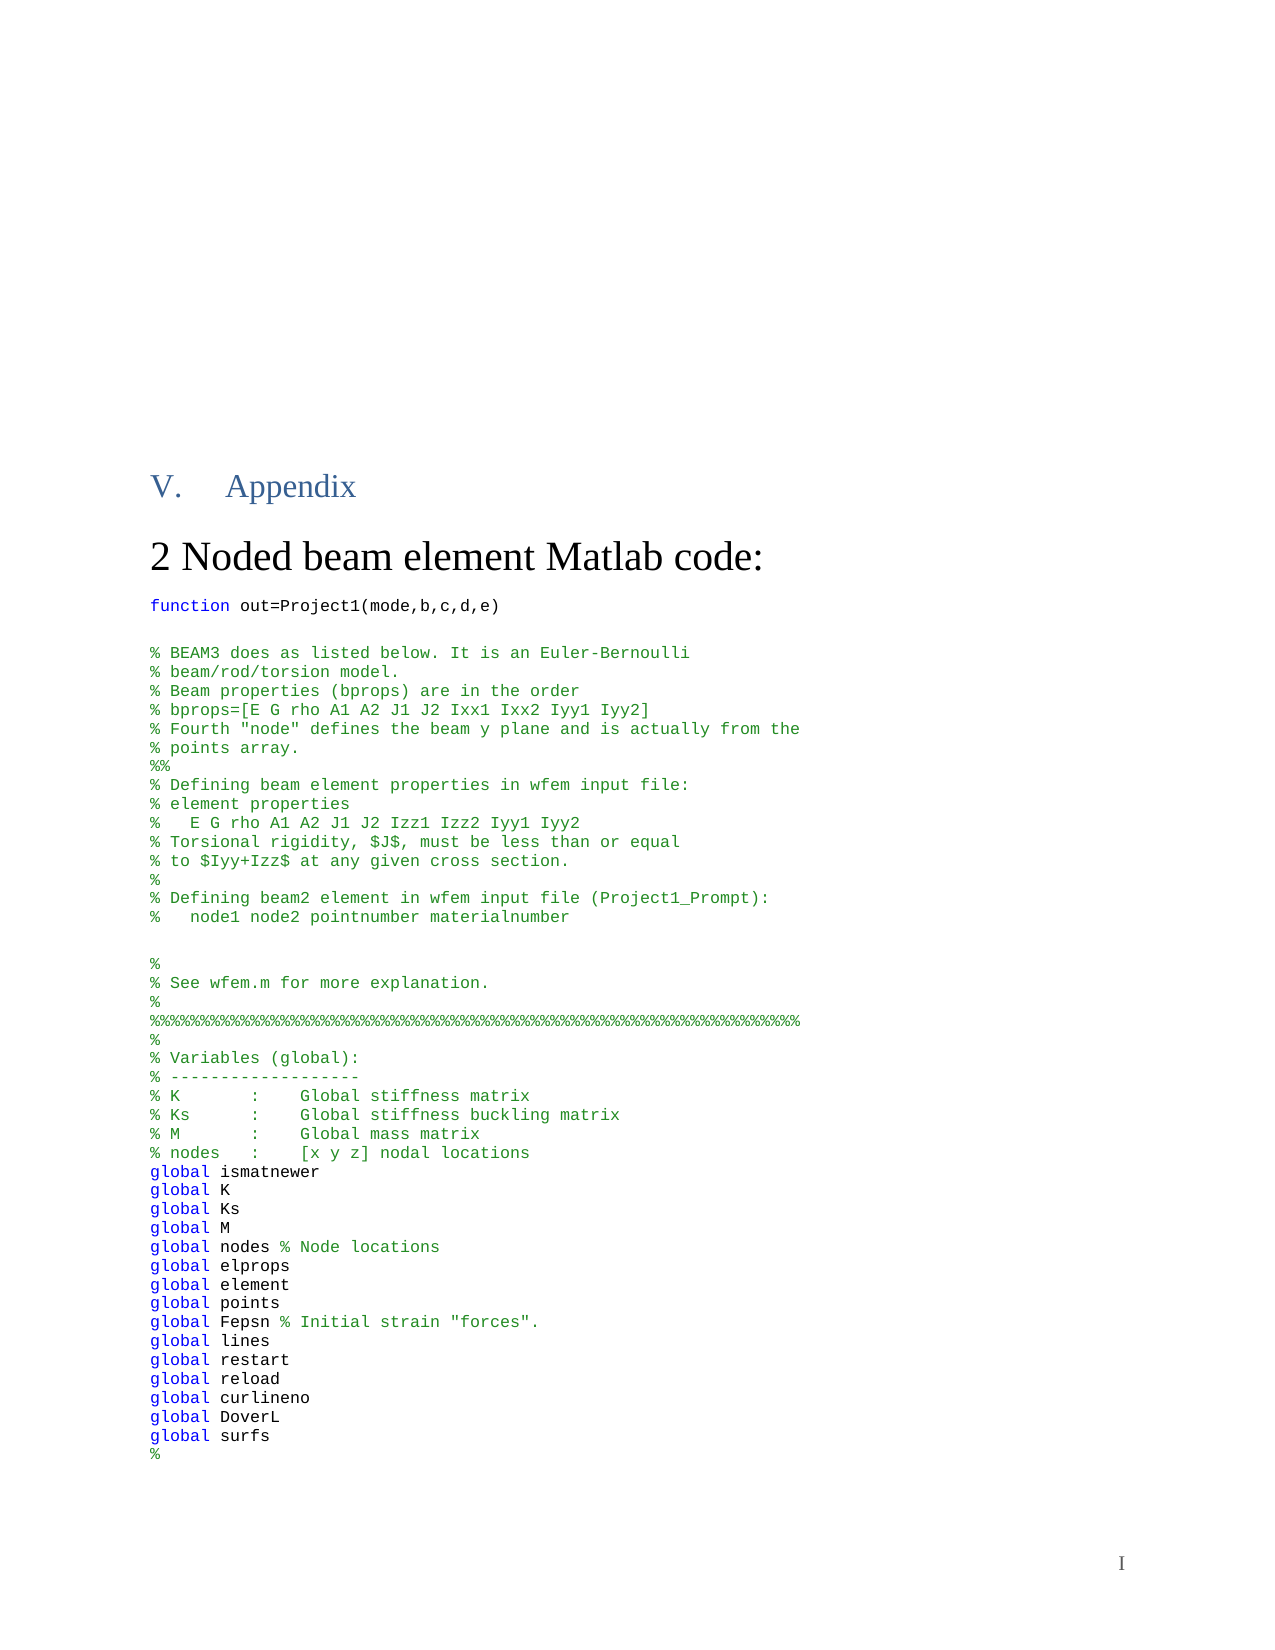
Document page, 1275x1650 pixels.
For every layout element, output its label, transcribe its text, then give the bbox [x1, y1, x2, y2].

text % element properties [150, 796, 1125, 814]
text % ------------------- [150, 1069, 1125, 1088]
text global points [150, 1295, 1125, 1314]
text 2 Noded beam element Matlab code: [150, 531, 1125, 579]
text % Torsional rigidity, $J$, must be less than or equal [150, 833, 1125, 852]
text global Fepsn % Initial strain "forces". [150, 1314, 1125, 1333]
text % Fourth "node" defines the beam y plane and is actually from the [150, 720, 1125, 739]
text % [150, 1446, 1125, 1465]
text % M : Global mass matrix [150, 1125, 1125, 1144]
text global ismatnewer [150, 1163, 1125, 1182]
text % [150, 956, 1125, 974]
text global reload [150, 1371, 1125, 1389]
text % beam/rod/torsion model. [150, 664, 1125, 683]
text % See wfem.m for more explanation. [150, 974, 1125, 993]
text % Variables (global): [150, 1050, 1125, 1069]
text % BEAM3 does as listed below. It is an Euler-Bernoulli [150, 645, 1125, 664]
text % Ks : Global stiffness buckling matrix [150, 1107, 1125, 1125]
text % bprops=[E G rho A1 A2 J1 J2 Ixx1 Ixx2 Iyy1 Iyy2] [150, 701, 1125, 720]
text %% [150, 758, 1125, 777]
text %%%%%%%%%%%%%%%%%%%%%%%%%%%%%%%%%%%%%%%%%%%%%%%%%%%%%%%%%%%%%%%%% [150, 1012, 1125, 1031]
text % nodes : [x y z] nodal locations [150, 1144, 1125, 1163]
text % E G rho A1 A2 J1 J2 Izz1 Izz2 Iyy1 Iyy2 [150, 814, 1125, 833]
text global lines [150, 1333, 1125, 1352]
text % Beam properties (bprops) are in the order [150, 683, 1125, 701]
text % Defining beam2 element in wfem input file (Project1_Prompt): [150, 890, 1125, 909]
text function out=Project1(mode,b,c,d,e) [150, 598, 1125, 617]
text % points array. [150, 739, 1125, 758]
text global element [150, 1276, 1125, 1295]
text global M [150, 1220, 1125, 1238]
text % K : Global stiffness matrix [150, 1088, 1125, 1107]
text global Ks [150, 1201, 1125, 1220]
text global elprops [150, 1257, 1125, 1276]
text global surfs [150, 1427, 1125, 1446]
subtitle Appendix [150, 466, 1125, 504]
text % Defining beam element properties in wfem input file: [150, 777, 1125, 796]
text % node1 node2 pointnumber materialnumber [150, 909, 1125, 928]
text global nodes % Node locations [150, 1238, 1125, 1257]
text global restart [150, 1352, 1125, 1371]
text % [150, 1031, 1125, 1050]
text global K [150, 1182, 1125, 1201]
text % [150, 993, 1125, 1012]
text % to $Iyy+Izz$ at any given cross section. [150, 852, 1125, 871]
text % [150, 871, 1125, 890]
text global curlineno [150, 1389, 1125, 1408]
text global DoverL [150, 1408, 1125, 1427]
